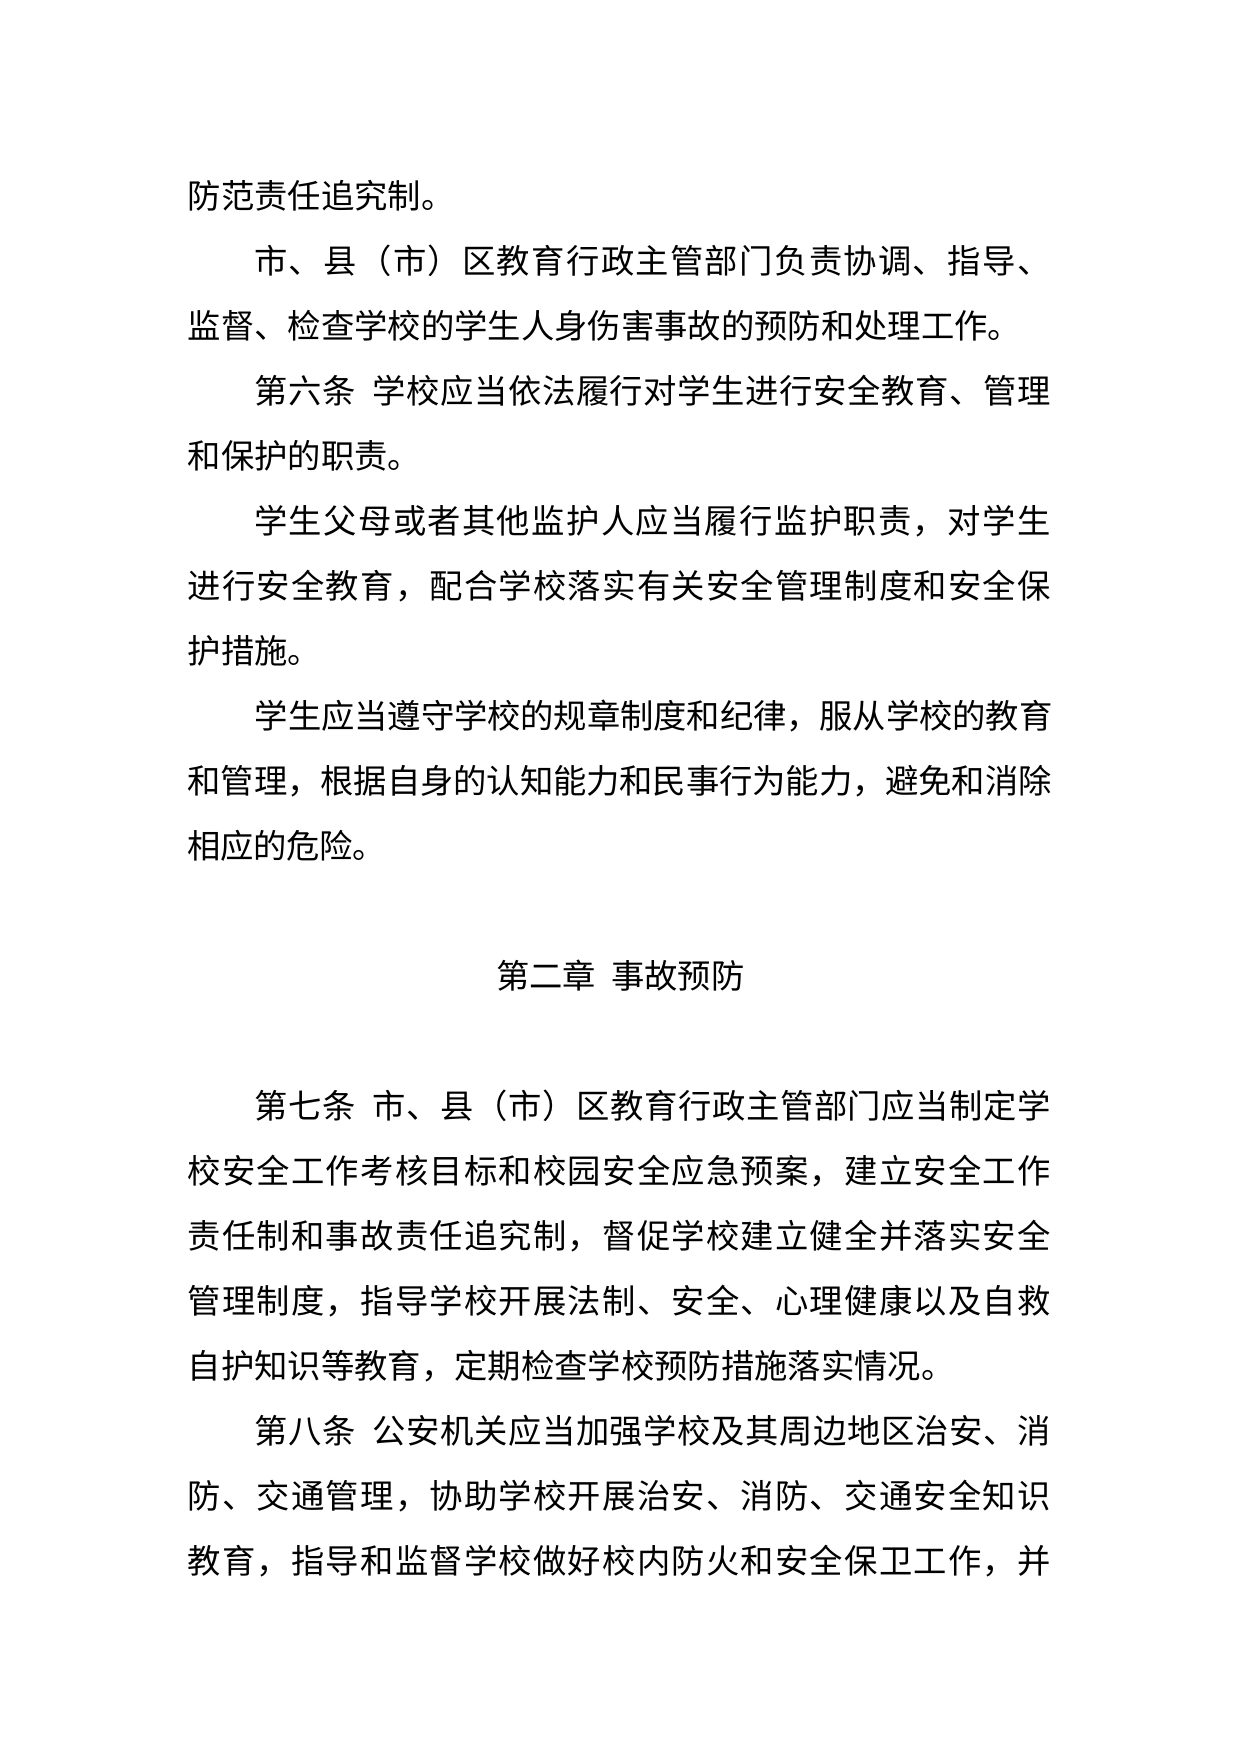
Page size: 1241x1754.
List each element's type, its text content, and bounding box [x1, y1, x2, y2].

text 学生应当遵守学校的规章制度和纪律，服从学校的教育和管理，根据自身的认知能力和民事行为能力，避免和消除相应的危险。 [187, 682, 1053, 877]
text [187, 162, 1053, 227]
text 第二章 事故预防 [187, 942, 1053, 1007]
text 第七条 市、县（市）区教育行政主管部门应当制定学校安全工作考核目标和校园安全应急预案，建立安全工作责任制和事故责任追究制，督促学校建立健全并落实安全管理制度，指导学校开展法制、安全、心理健康以及自救自护知识等教育，定期检查学校预防措施落实情况。 [187, 1072, 1053, 1397]
text 第六条 学校应当依法履行对学生进行安全教育、管理和保护的职责。 [187, 357, 1053, 487]
text 市、县（市）区教育行政主管部门负责协调、指导、监督、检查学校的学生人身伤害事故的预防和处理工作。 [187, 227, 1053, 357]
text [187, 1397, 1053, 1592]
text 学生父母或者其他监护人应当履行监护职责，对学生进行安全教育，配合学校落实有关安全管理制度和安全保护措施。 [187, 487, 1053, 682]
